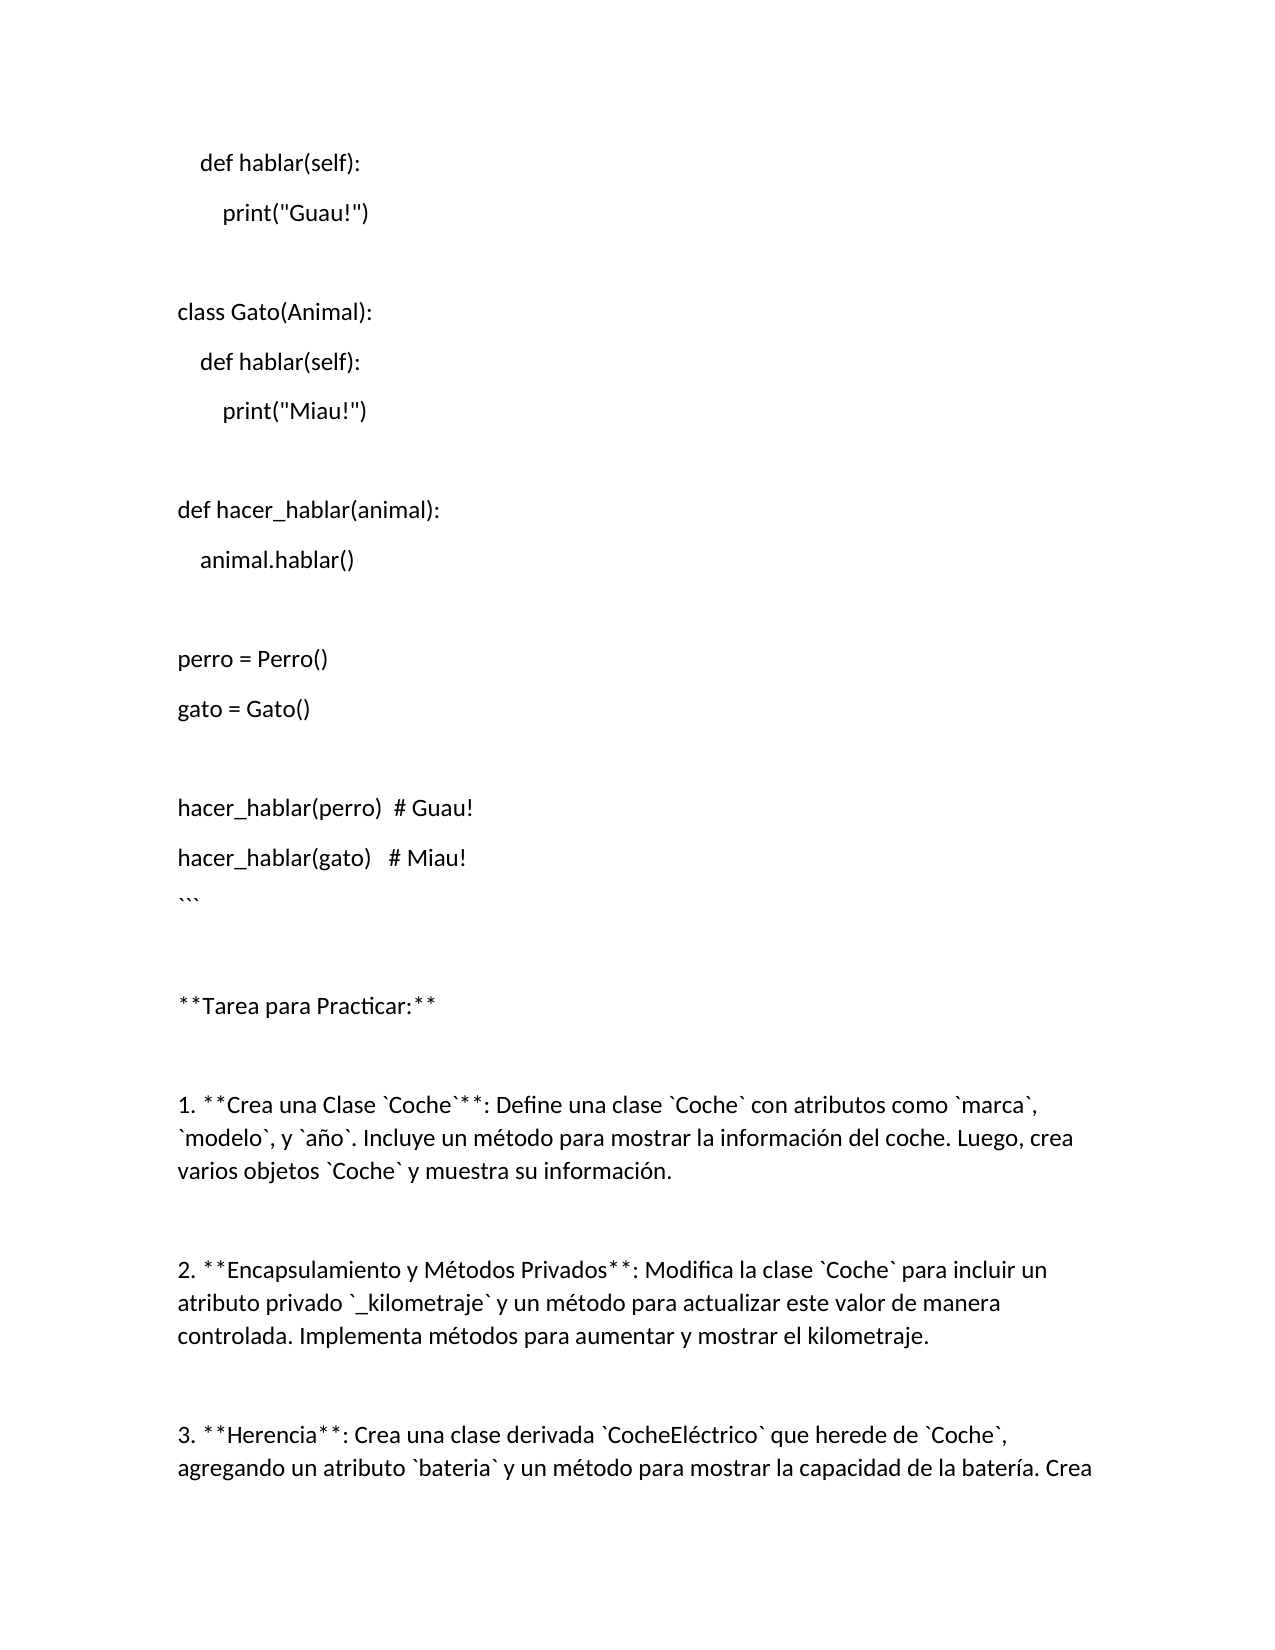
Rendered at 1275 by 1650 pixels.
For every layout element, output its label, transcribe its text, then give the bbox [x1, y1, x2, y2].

text animal.hablar() [177, 544, 1098, 575]
text hacer_hablar(gato) # Miau! [177, 842, 1098, 872]
text class Gato(Animal): [177, 296, 1098, 327]
text **Tarea para Practicar:** [177, 991, 1098, 1021]
text 2. **Encapsulamiento y Métodos Privados**: Modifica la clase `Coche` para incluir un atributo privado `_kilometraje` y un método para actualizar este valor de manera controlada. Implementa métodos para aumentar y mostrar el kilometraje. [177, 1255, 1098, 1351]
text 1. **Crea una Clase `Coche`**: Define una clase `Coche` con atributos como `marca`, `modelo`, y `año`. Incluye un método para mostrar la información del coche. Luego, crea varios objetos `Coche` y muestra su información. [177, 1090, 1098, 1186]
text perro = Perro() [177, 643, 1098, 674]
text def hablar(self): [177, 346, 1098, 376]
text def hablar(self): [177, 148, 1098, 178]
text ``` [177, 891, 1098, 922]
text print("Miau!") [177, 396, 1098, 426]
text hacer_hablar(perro) # Guau! [177, 792, 1098, 823]
text print("Guau!") [177, 197, 1098, 228]
text def hacer_hablar(animal): [177, 495, 1098, 525]
text gato = Gato() [177, 693, 1098, 723]
